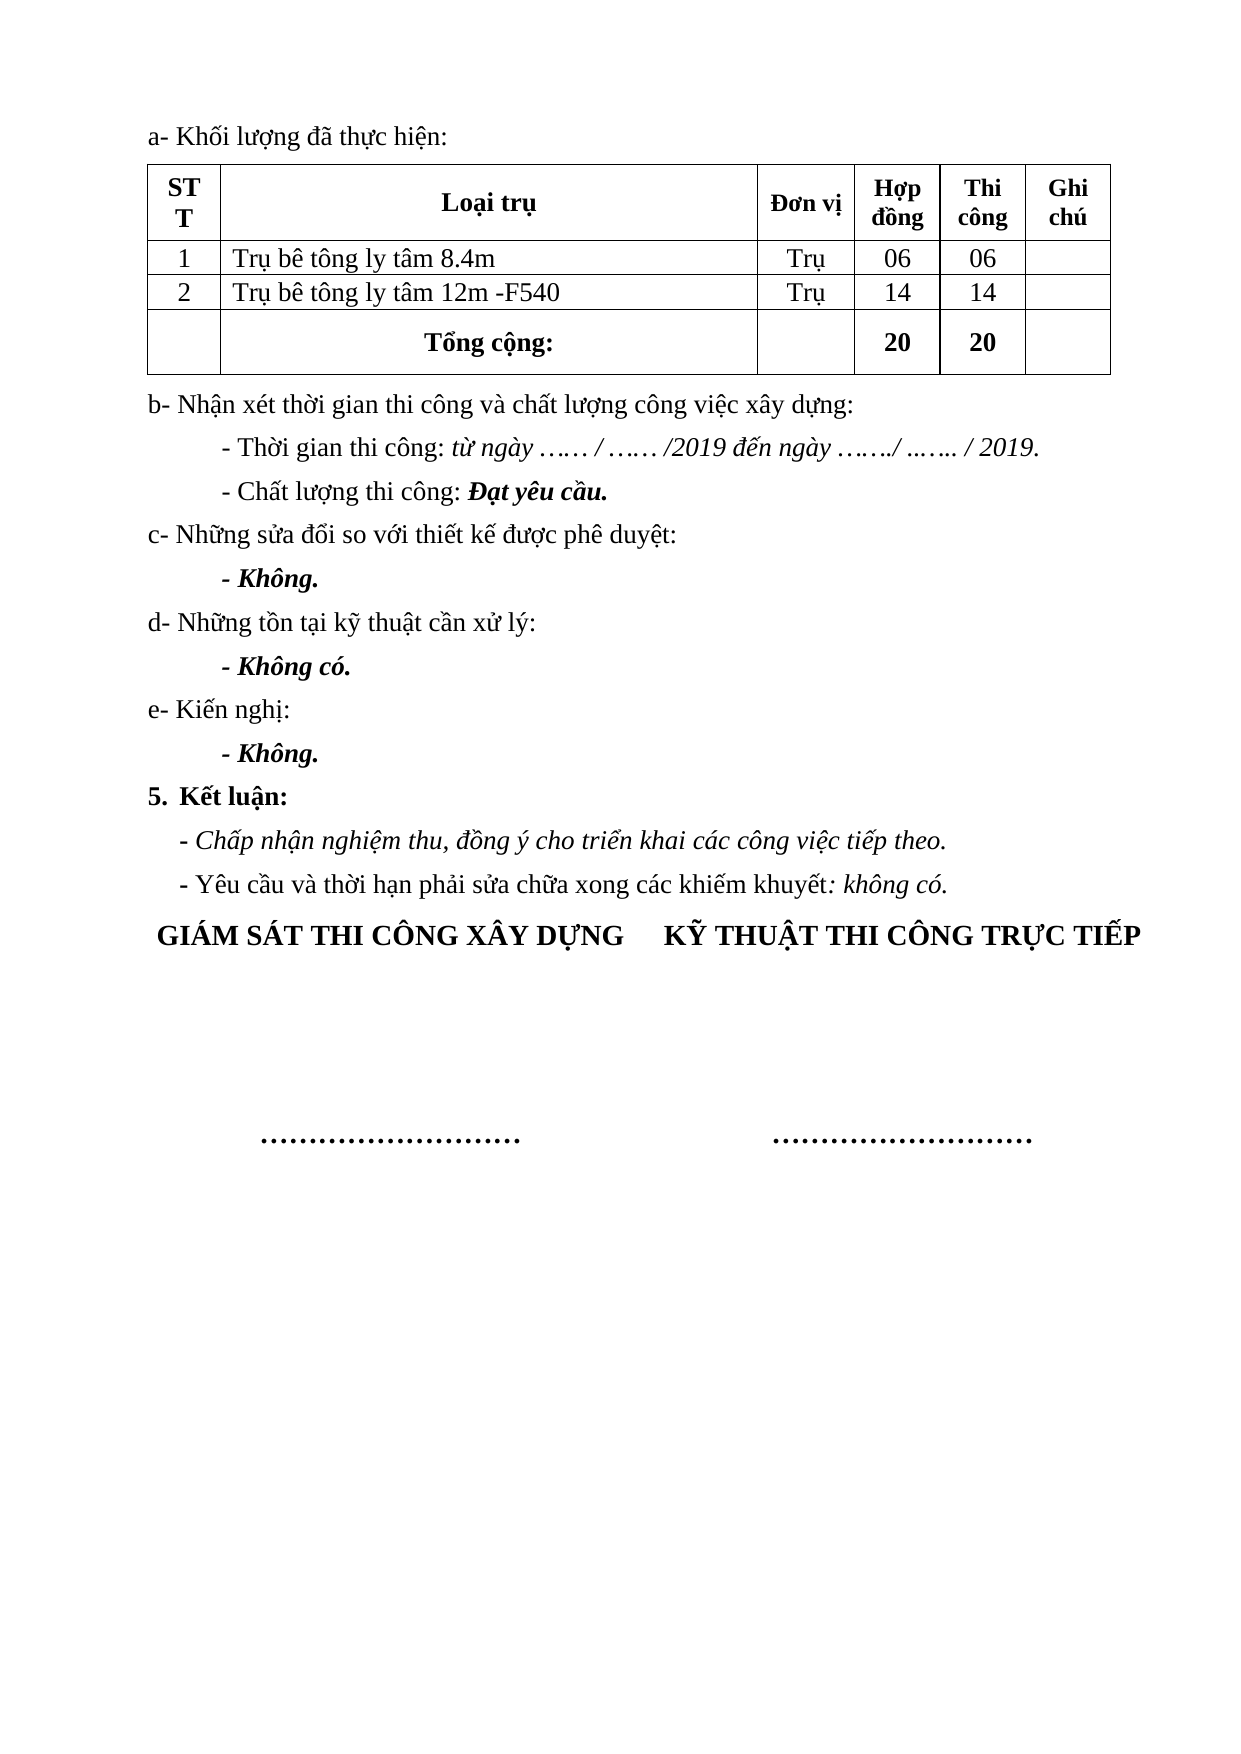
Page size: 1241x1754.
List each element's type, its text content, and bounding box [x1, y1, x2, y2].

table_cell Trụ bê tông ly tâm 8.4m [221, 241, 757, 274]
table_header Thi công [941, 165, 1025, 240]
text e- Kiến nghị: [148, 693, 1137, 724]
table_cell [1026, 241, 1110, 274]
table_cell 14 [855, 275, 939, 308]
table_cell 06 [855, 241, 939, 274]
text - Yêu cầu và thời hạn phải sửa chữa xong các khiếm khuyết: không có. [179, 868, 1137, 899]
table_header Đơn vị [758, 165, 854, 240]
table_cell 2 [148, 275, 220, 308]
table_header GIÁM SÁT THI CÔNG XÂY DỰNG ……………………… [136, 911, 644, 1156]
table_header KỸ THUẬT THI CÔNG TRỰC TIẾP ……………………… [644, 911, 1160, 1156]
text b- Nhận xét thời gian thi công và chất lượng công việc xây dựng: [148, 388, 1137, 419]
text - Không có. [221, 649, 1137, 681]
table_cell 20 [855, 310, 939, 374]
table_header STT [148, 165, 220, 240]
table_header Loại trụ [221, 165, 757, 240]
table_cell Trụ [758, 241, 854, 274]
text - Không. [221, 737, 1137, 768]
table_cell Trụ [758, 275, 854, 308]
text - Chấp nhận nghiệm thu, đồng ý cho triển khai các công việc tiếp theo. [179, 824, 1137, 855]
text - Không. [221, 562, 1137, 593]
table_cell Trụ bê tông ly tâm 12m -F540 [221, 275, 757, 308]
list Kết luận: [148, 781, 1137, 812]
table_header Ghi chú [1026, 165, 1110, 240]
text d- Những tồn tại kỹ thuật cần xử lý: [148, 606, 1137, 637]
table_cell 06 [941, 241, 1025, 274]
table_cell [1026, 310, 1110, 374]
table_cell Tổng cộng: [221, 310, 757, 374]
table_cell 14 [941, 275, 1025, 308]
table_cell [148, 310, 220, 374]
table_cell 1 [148, 241, 220, 274]
text - Thời gian thi công: từ ngày …… / …… /2019 đến ngày ……./ ..….. / 2019. [221, 431, 1137, 462]
table_cell [758, 310, 854, 374]
text - Chất lượng thi công: Đạt yêu cầu. [221, 475, 1137, 506]
text c- Những sửa đổi so với thiết kế được phê duyệt: [148, 519, 1137, 550]
table_cell [1026, 275, 1110, 308]
text a- Khối lượng đã thực hiện: [148, 120, 1137, 151]
table_header Hợp đồng [855, 165, 939, 240]
table_cell 20 [941, 310, 1025, 374]
